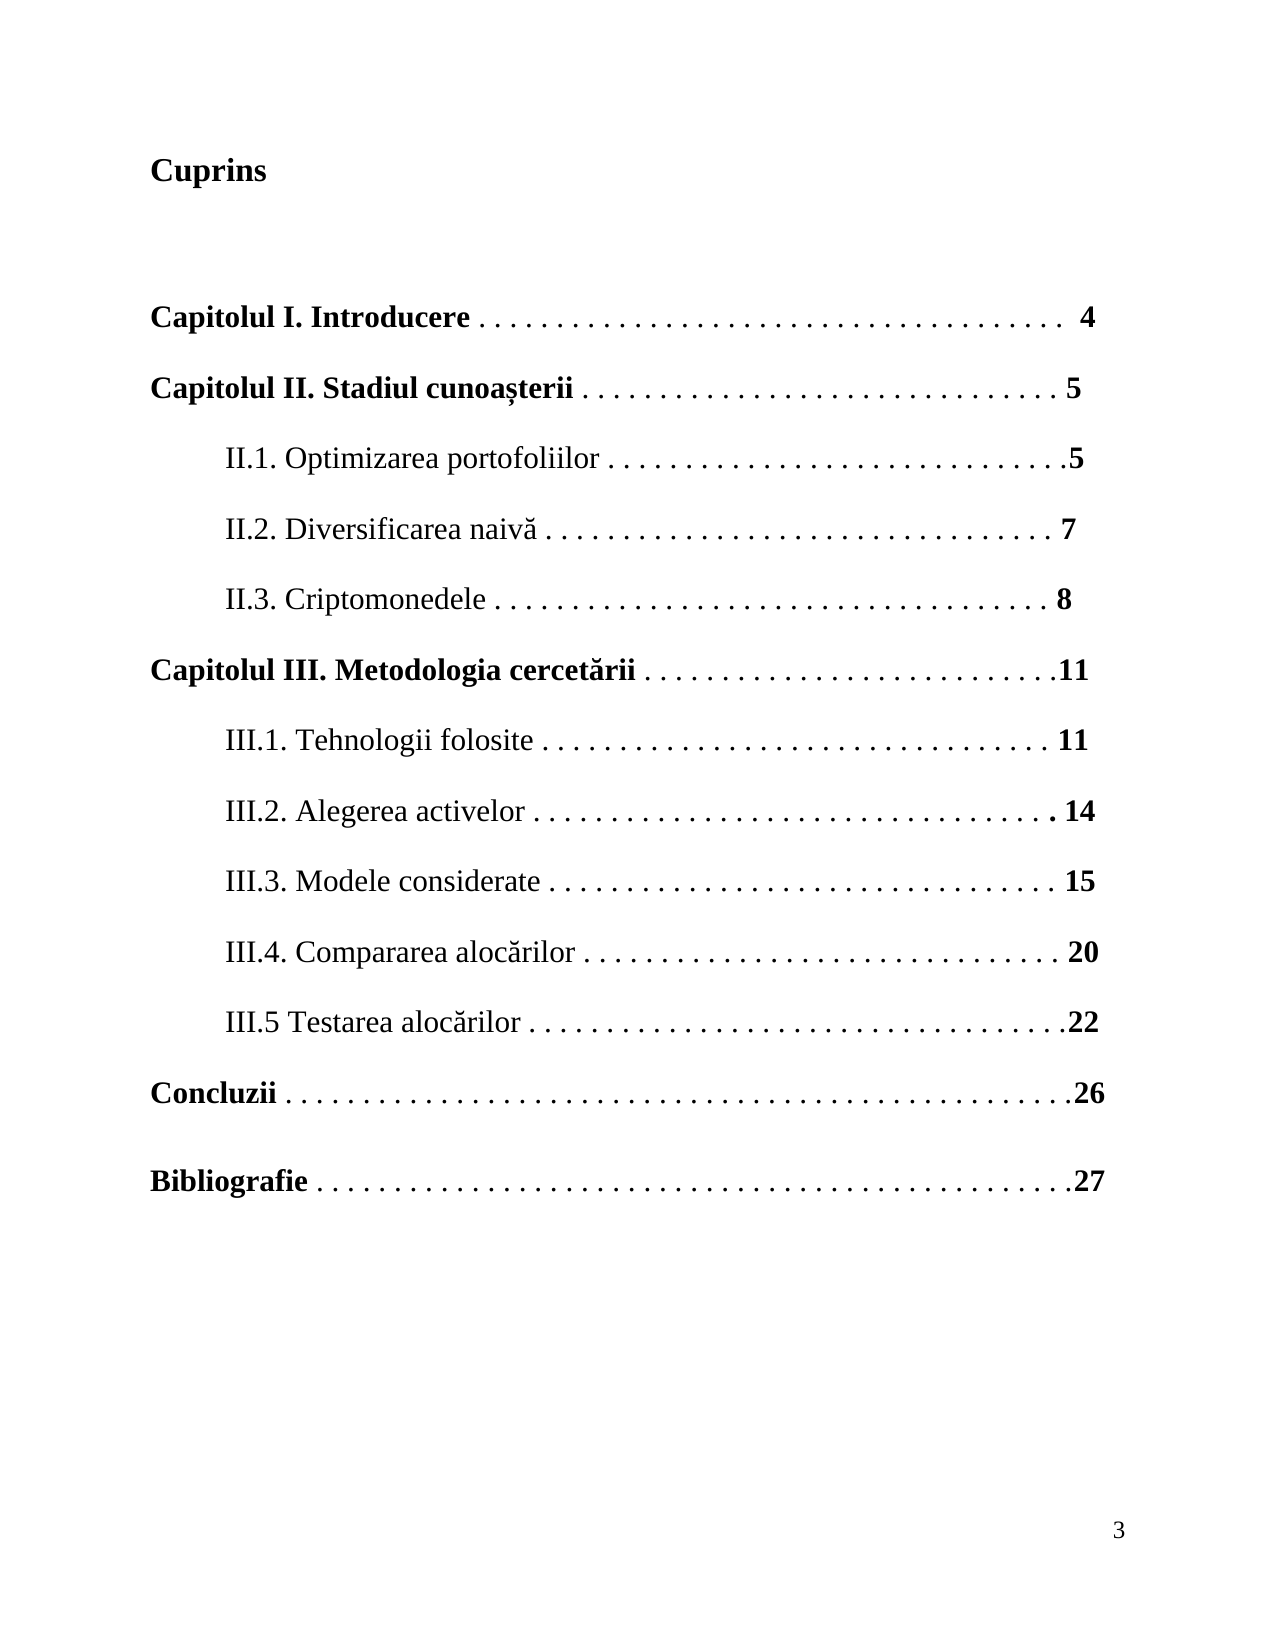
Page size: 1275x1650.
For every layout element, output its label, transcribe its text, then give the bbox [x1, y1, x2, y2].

text Capitolul II. Stadiul cunoașterii . . . . . . . . . . . . . . . . . . . . . . . . . . . . . . . 5 [150, 369, 1125, 405]
text III.5 Testarea alocărilor . . . . . . . . . . . . . . . . . . . . . . . . . . . . . . . . . . .22 [150, 1003, 1125, 1039]
text Bibliografie . . . . . . . . . . . . . . . . . . . . . . . . . . . . . . . . . . . . . . . . . . . . . . . . .27 [150, 1163, 1125, 1198]
text Capitolul III. Metodologia cercetării . . . . . . . . . . . . . . . . . . . . . . . . . . .11 [150, 651, 1125, 687]
text Cuprins [150, 150, 1125, 188]
text II.3. Criptomonedele . . . . . . . . . . . . . . . . . . . . . . . . . . . . . . . . . . . . 8 [150, 580, 1125, 616]
text Capitolul I. Introducere . . . . . . . . . . . . . . . . . . . . . . . . . . . . . . . . . . . . . . 4 [150, 298, 1125, 334]
text Concluzii . . . . . . . . . . . . . . . . . . . . . . . . . . . . . . . . . . . . . . . . . . . . . . . . . . .26 [150, 1074, 1125, 1110]
text III.4. Compararea alocărilor . . . . . . . . . . . . . . . . . . . . . . . . . . . . . . . 20 [150, 933, 1125, 969]
text III.2. Alegerea activelor . . . . . . . . . . . . . . . . . . . . . . . . . . . . . . . . . . 14 [150, 792, 1125, 828]
text II.2. Diversificarea naivă . . . . . . . . . . . . . . . . . . . . . . . . . . . . . . . . . 7 [150, 510, 1125, 546]
text III.1. Tehnologii folosite . . . . . . . . . . . . . . . . . . . . . . . . . . . . . . . . . 11 [150, 721, 1125, 757]
text III.3. Modele considerate . . . . . . . . . . . . . . . . . . . . . . . . . . . . . . . . . 15 [150, 862, 1125, 898]
text II.1. Optimizarea portofoliilor . . . . . . . . . . . . . . . . . . . . . . . . . . . . . .5 [150, 439, 1125, 475]
